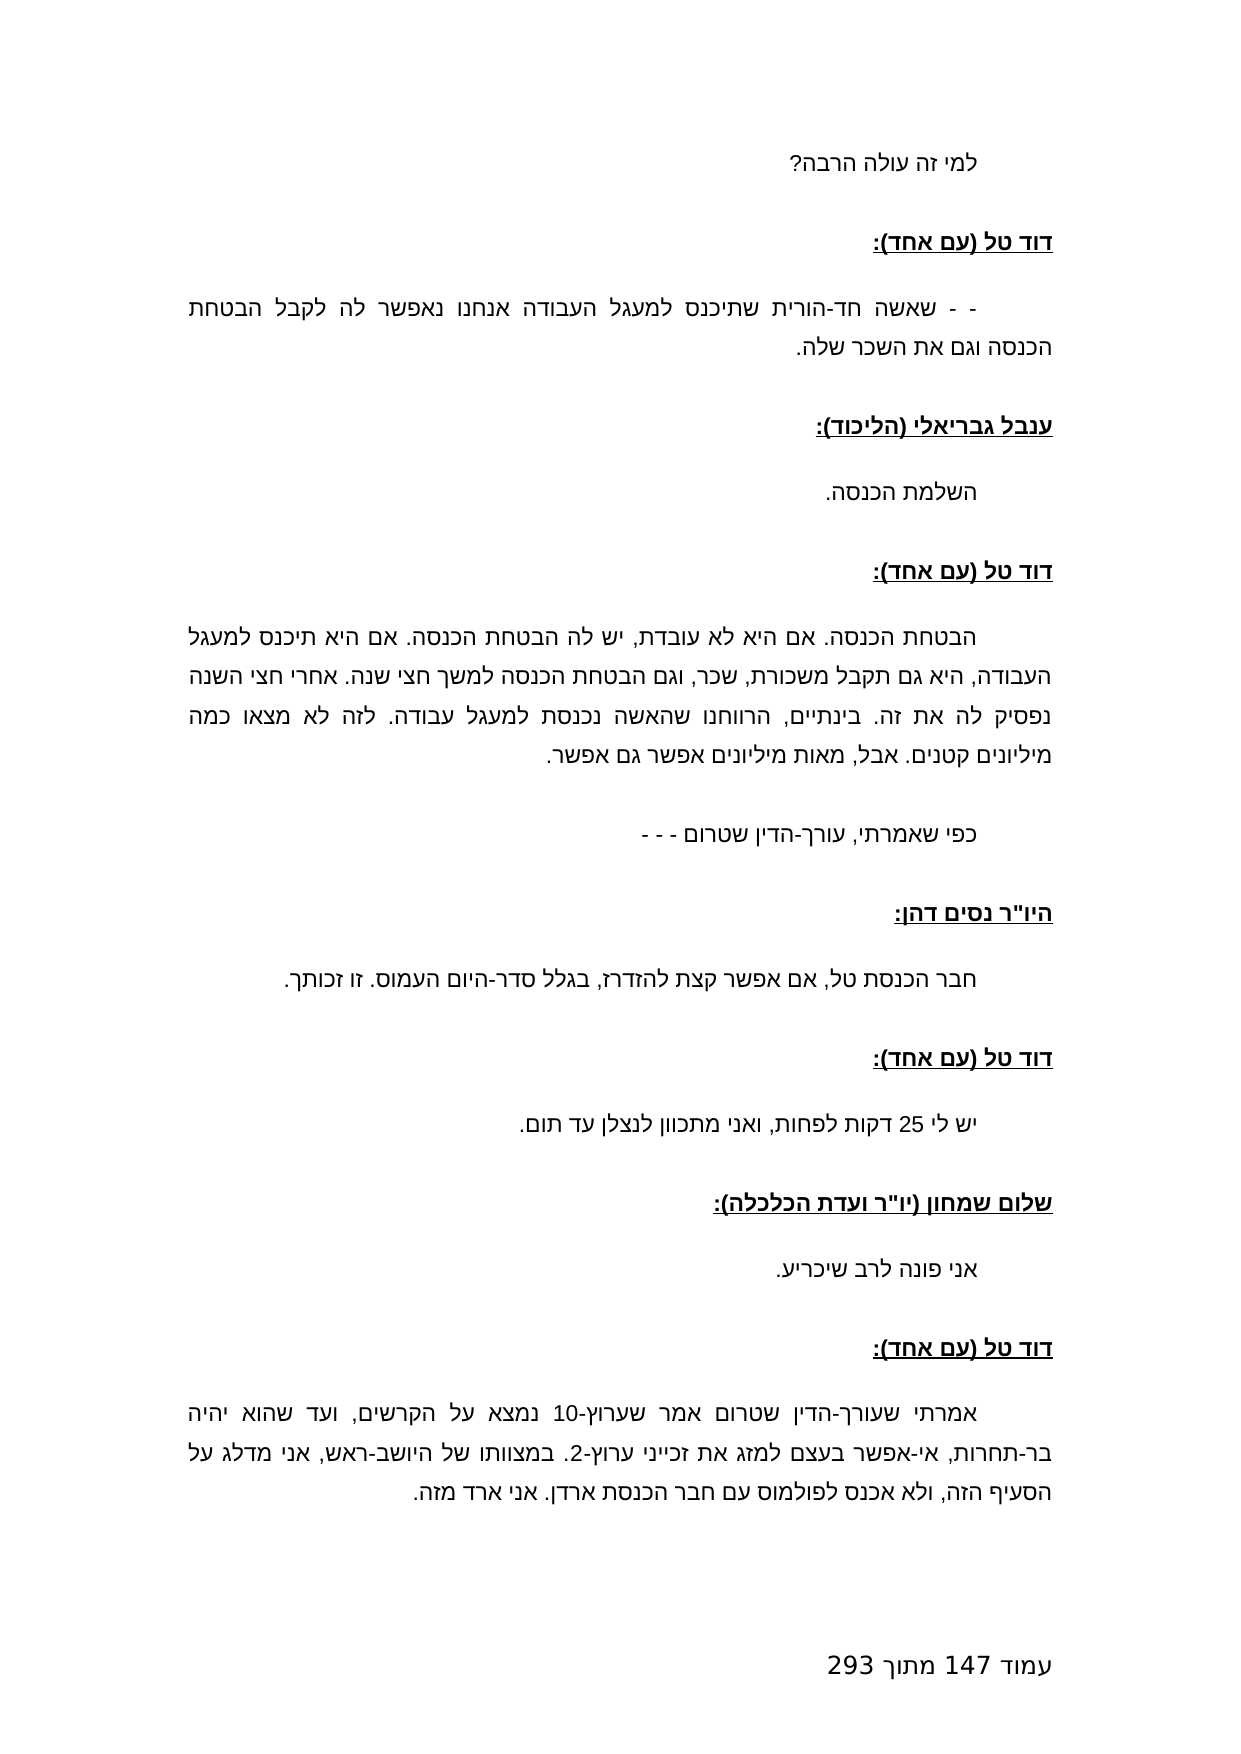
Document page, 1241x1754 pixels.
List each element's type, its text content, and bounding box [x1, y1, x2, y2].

text הבטחת הכנסה. אם היא לא עובדת, יש לה הבטחת הכנסה. אם היא תיכנס למעגל העבודה, היא גם תקבל משכורת, שכר, וגם הבטחת הכנסה למשך חצי שנה. אחרי חצי השנה נפסיק לה את זה. בינתיים, הרווחנו שהאשה נכנסת למעגל עבודה. לזה לא מצאו כמה מיליונים קטנים. אבל, מאות מיליונים אפשר גם אפשר. [187, 624, 1053, 769]
text דוד טל (עם אחד): [187, 558, 1053, 584]
text שלום שמחון (יו"ר ועדת הכלכלה): [187, 1190, 1053, 1216]
text למי זה עולה הרבה? [187, 150, 1053, 176]
text אני פונה לרב שיכריע. [187, 1256, 1053, 1282]
text היו"ר נסים דהן: [187, 900, 1053, 927]
text כפי שאמרתי, עורך-הדין שטרום - - - [187, 821, 1053, 848]
text ענבל גבריאלי (הליכוד): [187, 413, 1053, 439]
text יש לי 25 דקות לפחות, ואני מתכוון לנצלן עד תום. [187, 1111, 1053, 1137]
text השלמת הכנסה. [187, 479, 1053, 505]
text דוד טל (עם אחד): [187, 1334, 1053, 1361]
text - - שאשה חד-הורית שתיכנס למעגל העבודה אנחנו נאפשר לה לקבל הבטחת הכנסה וגם את השכר שלה. [187, 295, 1053, 361]
text אמרתי שעורך-הדין שטרום אמר שערוץ-10 נמצא על הקרשים, ועד שהוא יהיה בר-תחרות, אי-אפשר בעצם למזג את זכייני ערוץ-2. במצוותו של היושב-ראש, אני מדלג על הסעיף הזה, ולא אכנס לפולמוס עם חבר הכנסת ארדן. אני ארד מזה. [187, 1400, 1053, 1506]
text חבר הכנסת טל, אם אפשר קצת להזדרז, בגלל סדר-היום העמוס. זו זכותך. [187, 966, 1053, 992]
text דוד טל (עם אחד): [187, 229, 1053, 255]
text דוד טל (עם אחד): [187, 1045, 1053, 1071]
